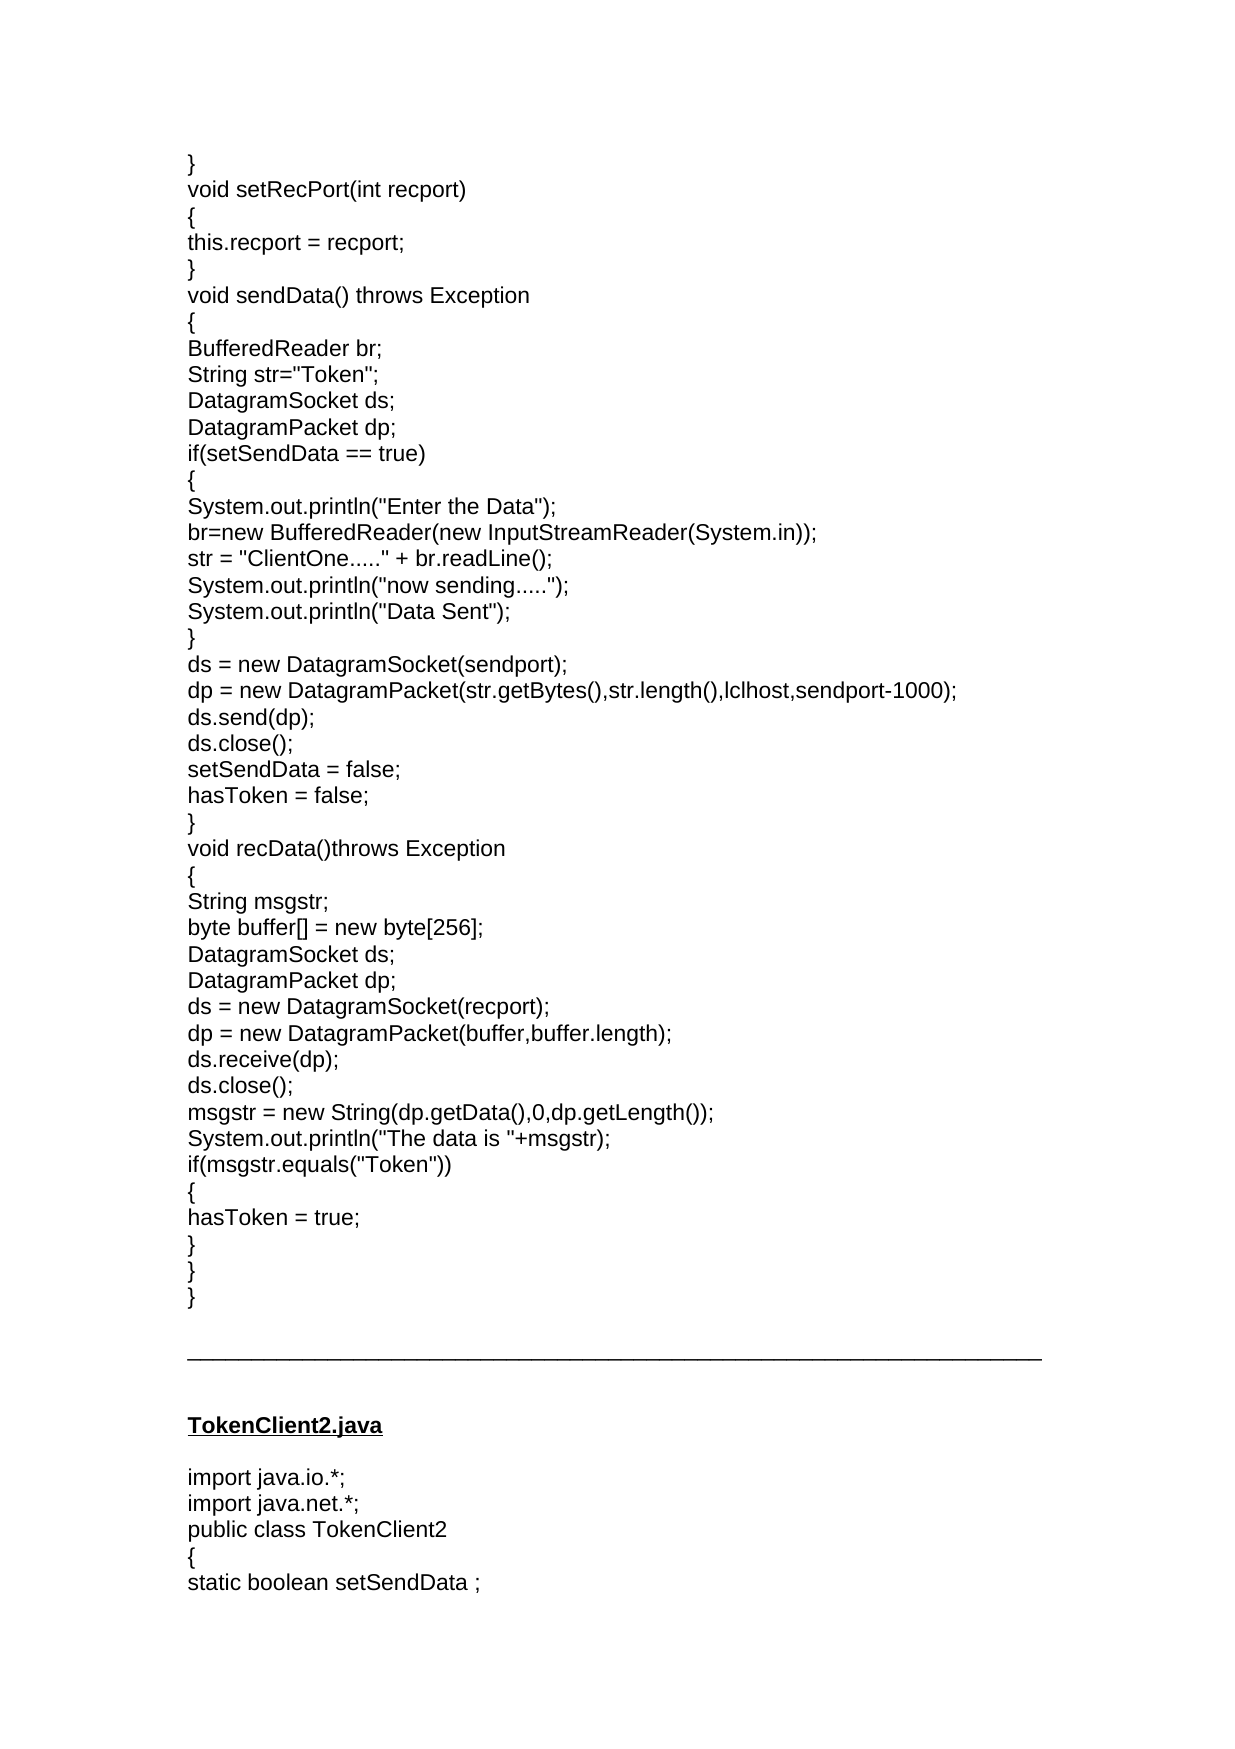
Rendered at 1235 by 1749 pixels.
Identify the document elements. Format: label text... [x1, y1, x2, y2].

text BufferedReader br; [187, 334, 1047, 361]
text hasToken = false; [187, 782, 1047, 809]
text byte buffer[] = new byte[256]; [187, 914, 1047, 941]
text import java.net.*; [187, 1490, 1047, 1516]
text hasToken = true; [187, 1204, 1047, 1231]
text { [187, 862, 1047, 888]
text } [187, 1283, 1047, 1309]
text { [187, 1543, 1047, 1569]
text ds.close(); [187, 730, 1047, 756]
text public class TokenClient2 [187, 1516, 1047, 1543]
text ds = new DatagramSocket(recport); [187, 993, 1047, 1020]
text if(msgstr.equals("Token")) [187, 1151, 1047, 1178]
text void sendData() throws Exception [187, 282, 1047, 308]
text System.out.println("The data is "+msgstr); [187, 1125, 1047, 1151]
text } [187, 624, 1047, 651]
text void recData()throws Exception [187, 835, 1047, 862]
text System.out.println("Data Sent"); [187, 598, 1047, 624]
text { [187, 1178, 1047, 1204]
text dp = new DatagramPacket(buffer,buffer.length); [187, 1020, 1047, 1046]
text ds = new DatagramSocket(sendport); [187, 651, 1047, 677]
text br=new BufferedReader(new InputStreamReader(System.in)); [187, 519, 1047, 545]
text } [187, 150, 1047, 176]
text setSendData = false; [187, 756, 1047, 782]
text { [187, 466, 1047, 493]
text System.out.println("now sending....."); [187, 572, 1047, 598]
text void setRecPort(int recport) [187, 176, 1047, 203]
text dp = new DatagramPacket(str.getBytes(),str.length(),lclhost,sendport-1000); [187, 677, 1047, 703]
text { [187, 203, 1047, 229]
text this.recport = recport; [187, 229, 1047, 255]
text ds.receive(dp); [187, 1046, 1047, 1072]
text ds.send(dp); [187, 703, 1047, 730]
text DatagramSocket ds; [187, 941, 1047, 967]
text System.out.println("Enter the Data"); [187, 493, 1047, 519]
text String str="Token"; [187, 361, 1047, 387]
text ds.close(); [187, 1072, 1047, 1099]
text ___________________________________________________________________ [187, 1335, 1047, 1361]
text DatagramPacket dp; [187, 967, 1047, 993]
text { [187, 308, 1047, 334]
text static boolean setSendData ; [187, 1569, 1047, 1595]
text } [187, 1257, 1047, 1283]
text } [187, 1231, 1047, 1257]
text TokenClient2.java [187, 1412, 1047, 1438]
text DatagramPacket dp; [187, 413, 1047, 440]
text } [187, 809, 1047, 835]
text } [187, 255, 1047, 282]
text str = "ClientOne....." + br.readLine(); [187, 545, 1047, 572]
text String msgstr; [187, 888, 1047, 914]
text if(setSendData == true) [187, 440, 1047, 466]
text import java.io.*; [187, 1463, 1047, 1490]
text DatagramSocket ds; [187, 387, 1047, 413]
text msgstr = new String(dp.getData(),0,dp.getLength()); [187, 1099, 1047, 1125]
